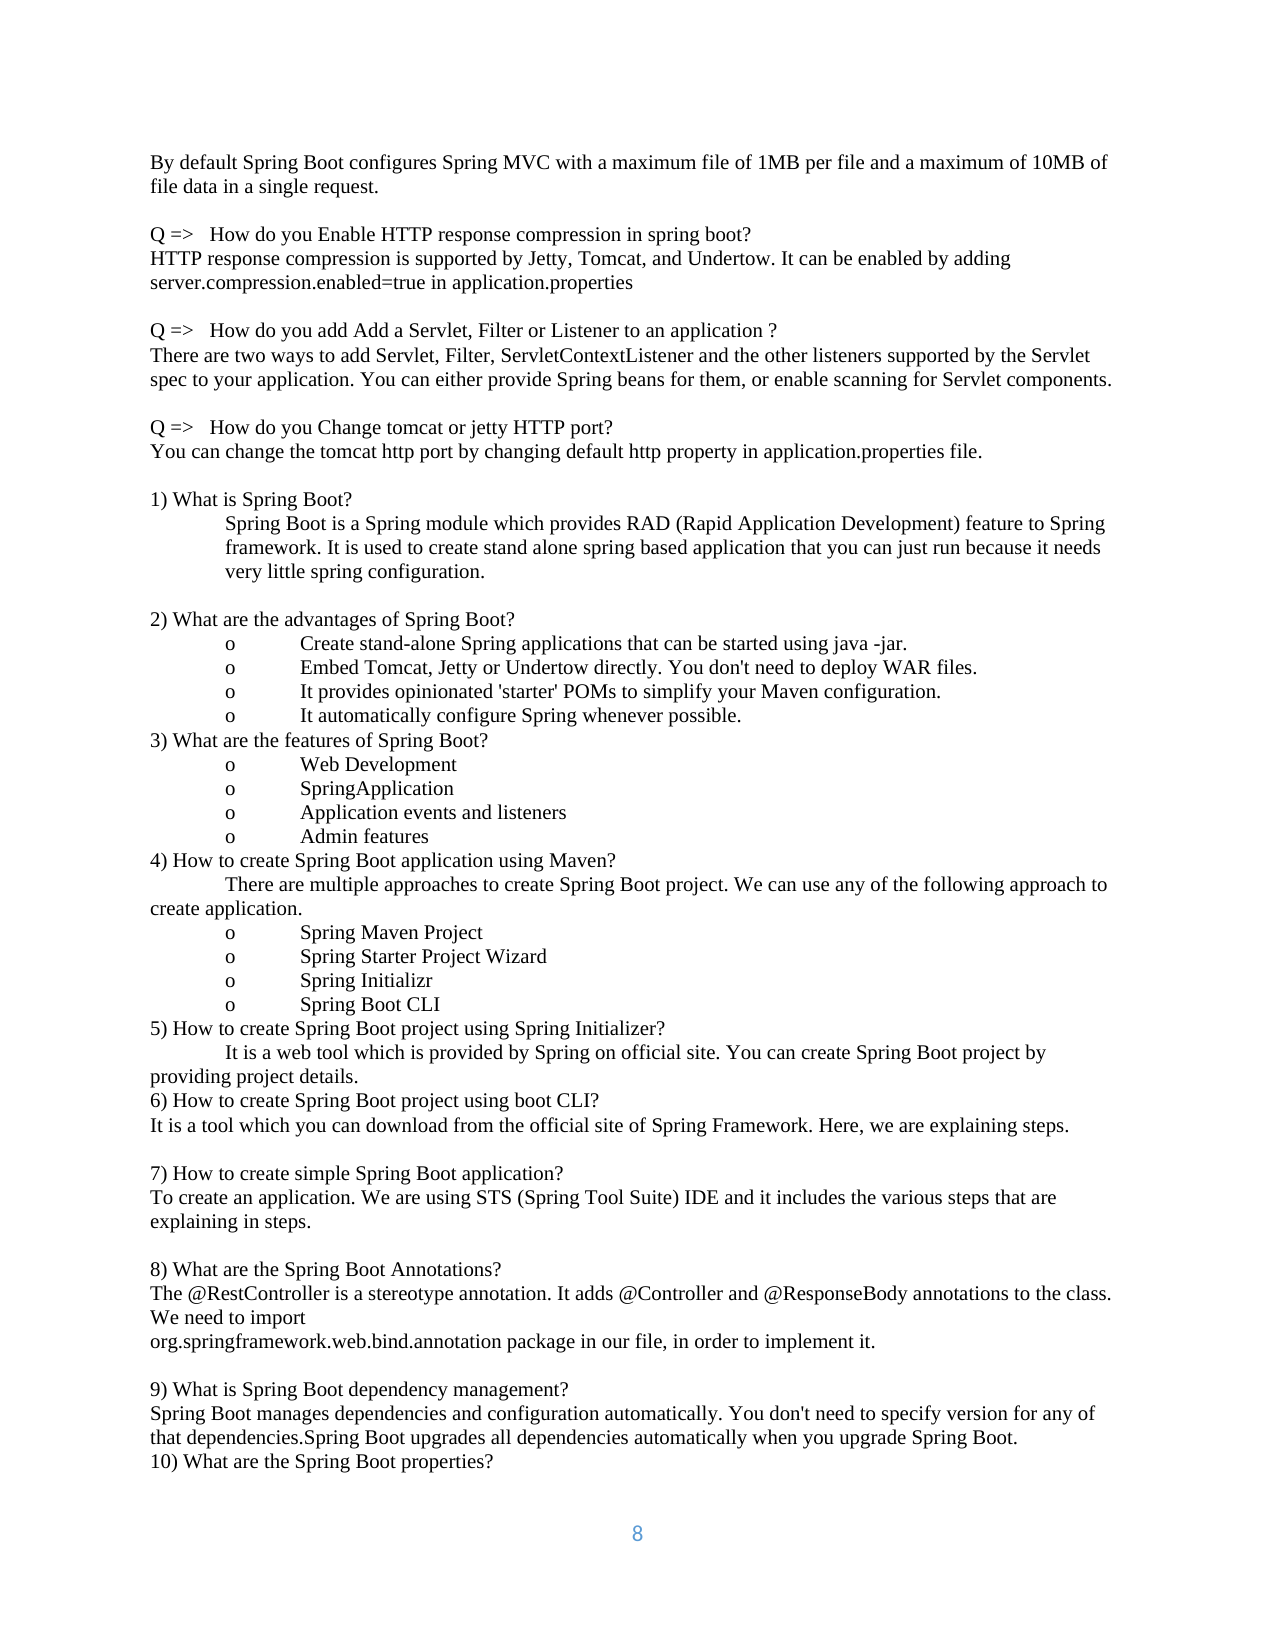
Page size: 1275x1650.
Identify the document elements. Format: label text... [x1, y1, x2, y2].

text o Spring Boot CLI [150, 992, 1125, 1016]
text You can change the tomcat http port by changing default http property in application.properties file. [150, 439, 1125, 463]
text 3) What are the features of Spring Boot? [150, 727, 1125, 752]
text o Spring Starter Project Wizard [150, 944, 1125, 968]
text o Spring Initializr [150, 968, 1125, 992]
text By default Spring Boot configures Spring MVC with a maximum file of 1MB per file and a maximum of 10MB of file data in a single request. [150, 150, 1125, 198]
text 7) How to create simple Spring Boot application? [150, 1161, 1125, 1185]
text 9) What is Spring Boot dependency management? [150, 1377, 1125, 1401]
text 2) What are the advantages of Spring Boot? [150, 607, 1125, 631]
text org.springframework.web.bind.annotation package in our file, in order to implement it. [150, 1329, 1125, 1353]
text It is a tool which you can download from the official site of Spring Framework. Here, we are explaining steps. [150, 1112, 1125, 1137]
text o Web Development [150, 752, 1125, 776]
text o It provides opinionated 'starter' POMs to simplify your Maven configuration. [150, 679, 1125, 703]
text 10) What are the Spring Boot properties? [150, 1449, 1125, 1473]
text Spring Boot manages dependencies and configuration automatically. You don't need to specify version for any of that dependencies.Spring Boot upgrades all dependencies automatically when you upgrade Spring Boot. [150, 1401, 1125, 1449]
text o SpringApplication [150, 776, 1125, 800]
text HTTP response compression is supported by Jetty, Tomcat, and Undertow. It can be enabled by adding server.compression.enabled=true in application.properties [150, 246, 1125, 294]
text o Embed Tomcat, Jetty or Undertow directly. You don't need to deploy WAR files. [150, 655, 1125, 679]
text o Spring Maven Project [150, 920, 1125, 944]
text 4) How to create Spring Boot application using Maven? [150, 848, 1125, 872]
text o It automatically configure Spring whenever possible. [150, 703, 1125, 727]
text 8) What are the Spring Boot Annotations? [150, 1257, 1125, 1281]
text Q => How do you Enable HTTP response compression in spring boot? [150, 222, 1125, 246]
text 5) How to create Spring Boot project using Spring Initializer? [150, 1016, 1125, 1040]
text The @RestController is a stereotype annotation. It adds @Controller and @ResponseBody annotations to the class. We need to import [150, 1281, 1125, 1329]
text Q => How do you add Add a Servlet, Filter or Listener to an application ? [150, 318, 1125, 342]
text Spring Boot is a Spring module which provides RAD (Rapid Application Development) feature to Spring framework. It is used to create stand alone spring based application that you can just run because it needs very little spring configuration. [225, 511, 1125, 583]
text There are multiple approaches to create Spring Boot project. We can use any of the following approach to create application. [150, 872, 1125, 920]
text o Create stand-alone Spring applications that can be started using java -jar. [150, 631, 1125, 655]
text o Application events and listeners [150, 800, 1125, 824]
text Q => How do you Change tomcat or jetty HTTP port? [150, 415, 1125, 439]
text To create an application. We are using STS (Spring Tool Suite) IDE and it includes the various steps that are explaining in steps. [150, 1185, 1125, 1233]
text It is a web tool which is provided by Spring on official site. You can create Spring Boot project by providing project details. [150, 1040, 1125, 1088]
text 1) What is Spring Boot? [150, 487, 1125, 511]
text There are two ways to add Servlet, Filter, ServletContextListener and the other listeners supported by the Servlet spec to your application. You can either provide Spring beans for them, or enable scanning for Servlet components. [150, 342, 1125, 391]
text 6) How to create Spring Boot project using boot CLI? [150, 1088, 1125, 1112]
text o Admin features [150, 824, 1125, 848]
